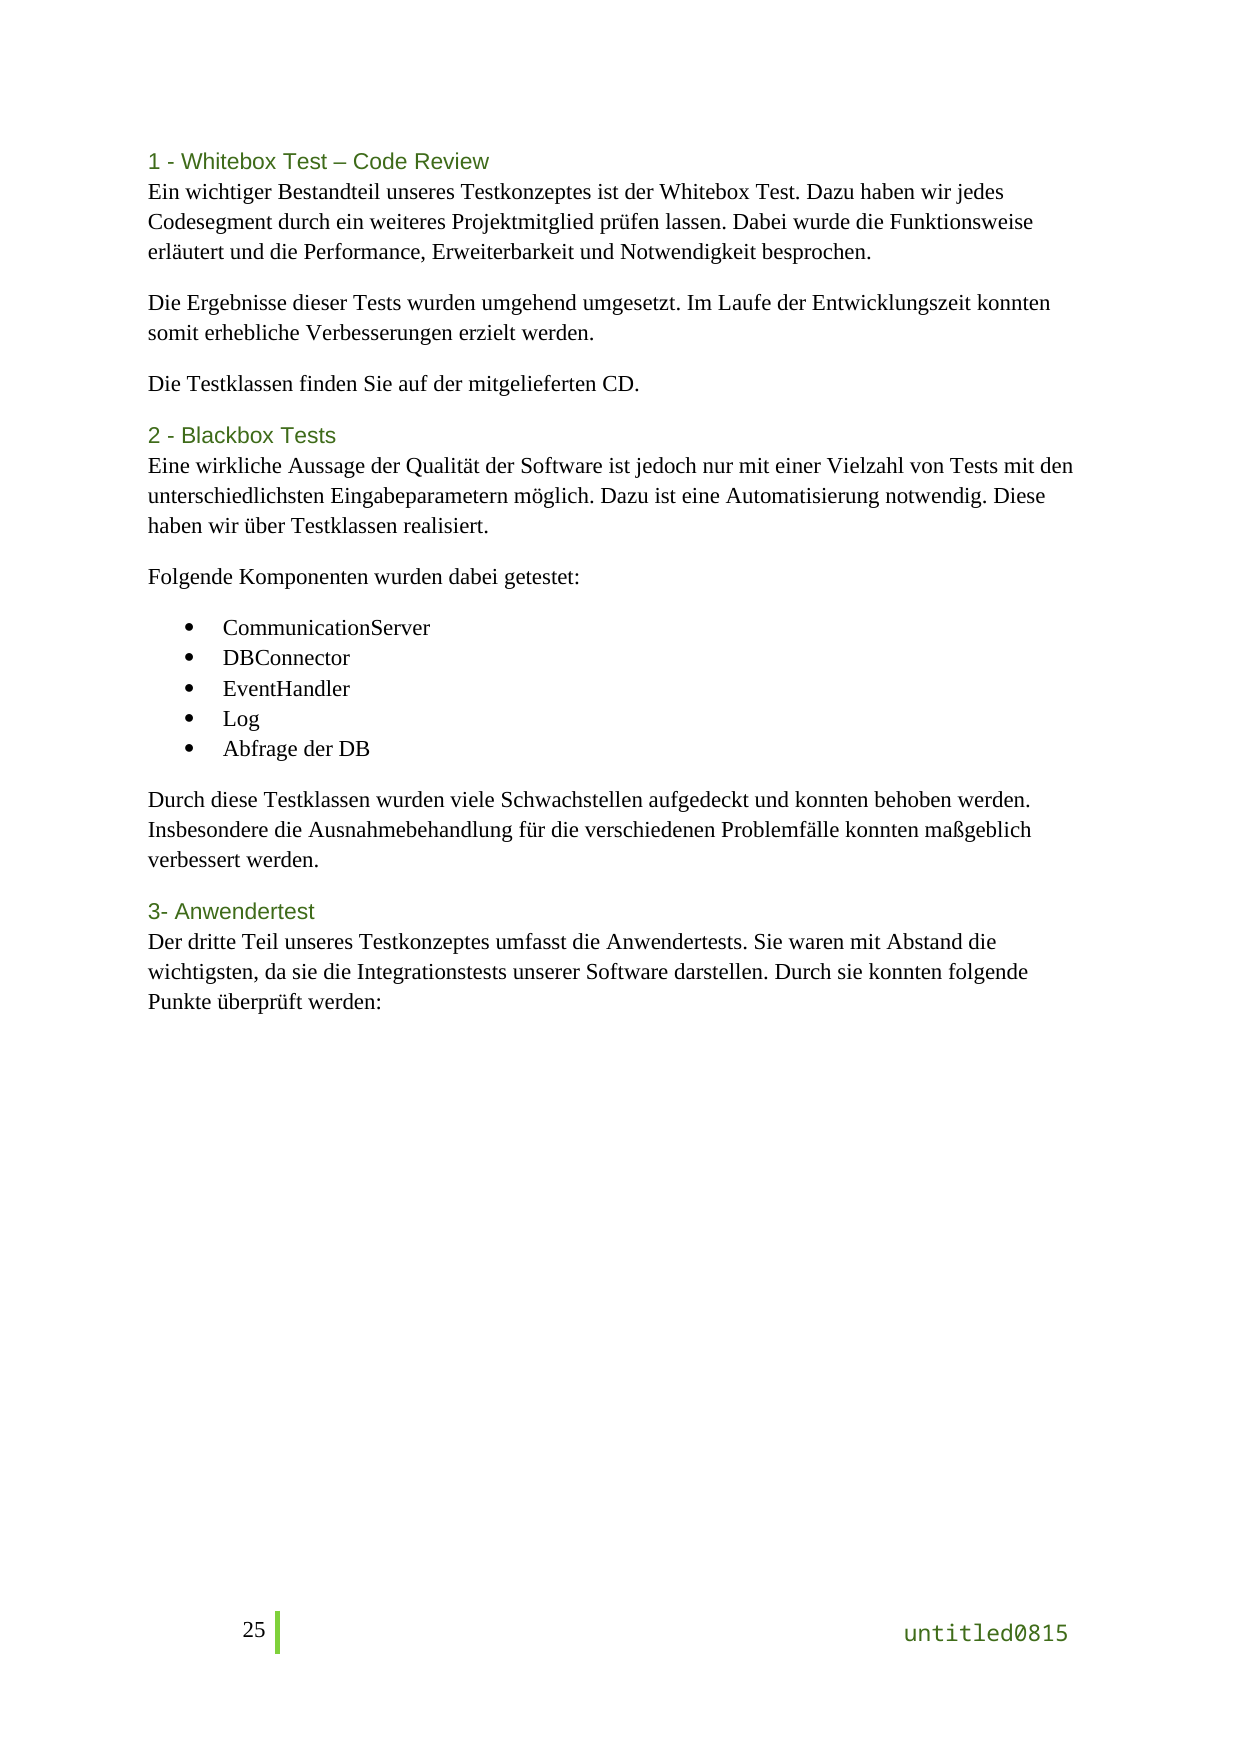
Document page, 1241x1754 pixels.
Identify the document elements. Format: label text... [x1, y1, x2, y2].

list EventHandler [185, 675, 1093, 701]
list CommunicationServer [185, 614, 1093, 641]
text Ein wichtiger Bestandteil unseres Testkonzeptes ist der Whitebox Test. Dazu haben wir jedes Codesegment durch ein weiteres Projektmitglied prüfen lassen. Dabei wurde die Funktionsweise erläutert und die Performance, Erweiterbarkeit und Notwendigkeit besprochen. [148, 178, 1093, 264]
text Die Testklassen finden Sie auf der mitgelieferten CD. [148, 371, 1093, 397]
subtitle 1 - Whitebox Test – Code Review [148, 148, 1093, 174]
text Die Ergebnisse dieser Tests wurden umgehend umgesetzt. Im Laufe der Entwicklungszeit konnten somit erhebliche Verbesserungen erzielt werden. [148, 289, 1093, 346]
text Durch diese Testklassen wurden viele Schwachstellen aufgedeckt und konnten behoben werden. Insbesondere die Ausnahmebehandlung für die verschiedenen Problemfälle konnten maßgeblich verbessert werden. [148, 786, 1093, 873]
list DBConnector [185, 644, 1093, 671]
text Eine wirkliche Aussage der Qualität der Software ist jedoch nur mit einer Vielzahl von Tests mit den unterschiedlichsten Eingabeparametern möglich. Dazu ist eine Automatisierung notwendig. Diese haben wir über Testklassen realisiert. [148, 452, 1093, 538]
text Folgende Komponenten wurden dabei getestet: [148, 563, 1093, 589]
text Der dritte Teil unseres Testkonzeptes umfasst die Anwendertests. Sie waren mit Abstand die wichtigsten, da sie die Integrationstests unserer Software darstellen. Durch sie konnten folgende Punkte überprüft werden: [148, 928, 1093, 1014]
list Log [185, 705, 1093, 731]
subtitle 2 - Blackbox Tests [148, 422, 1093, 448]
list Abfrage der DB [185, 735, 1093, 761]
subtitle 3- Anwendertest [148, 898, 1093, 924]
